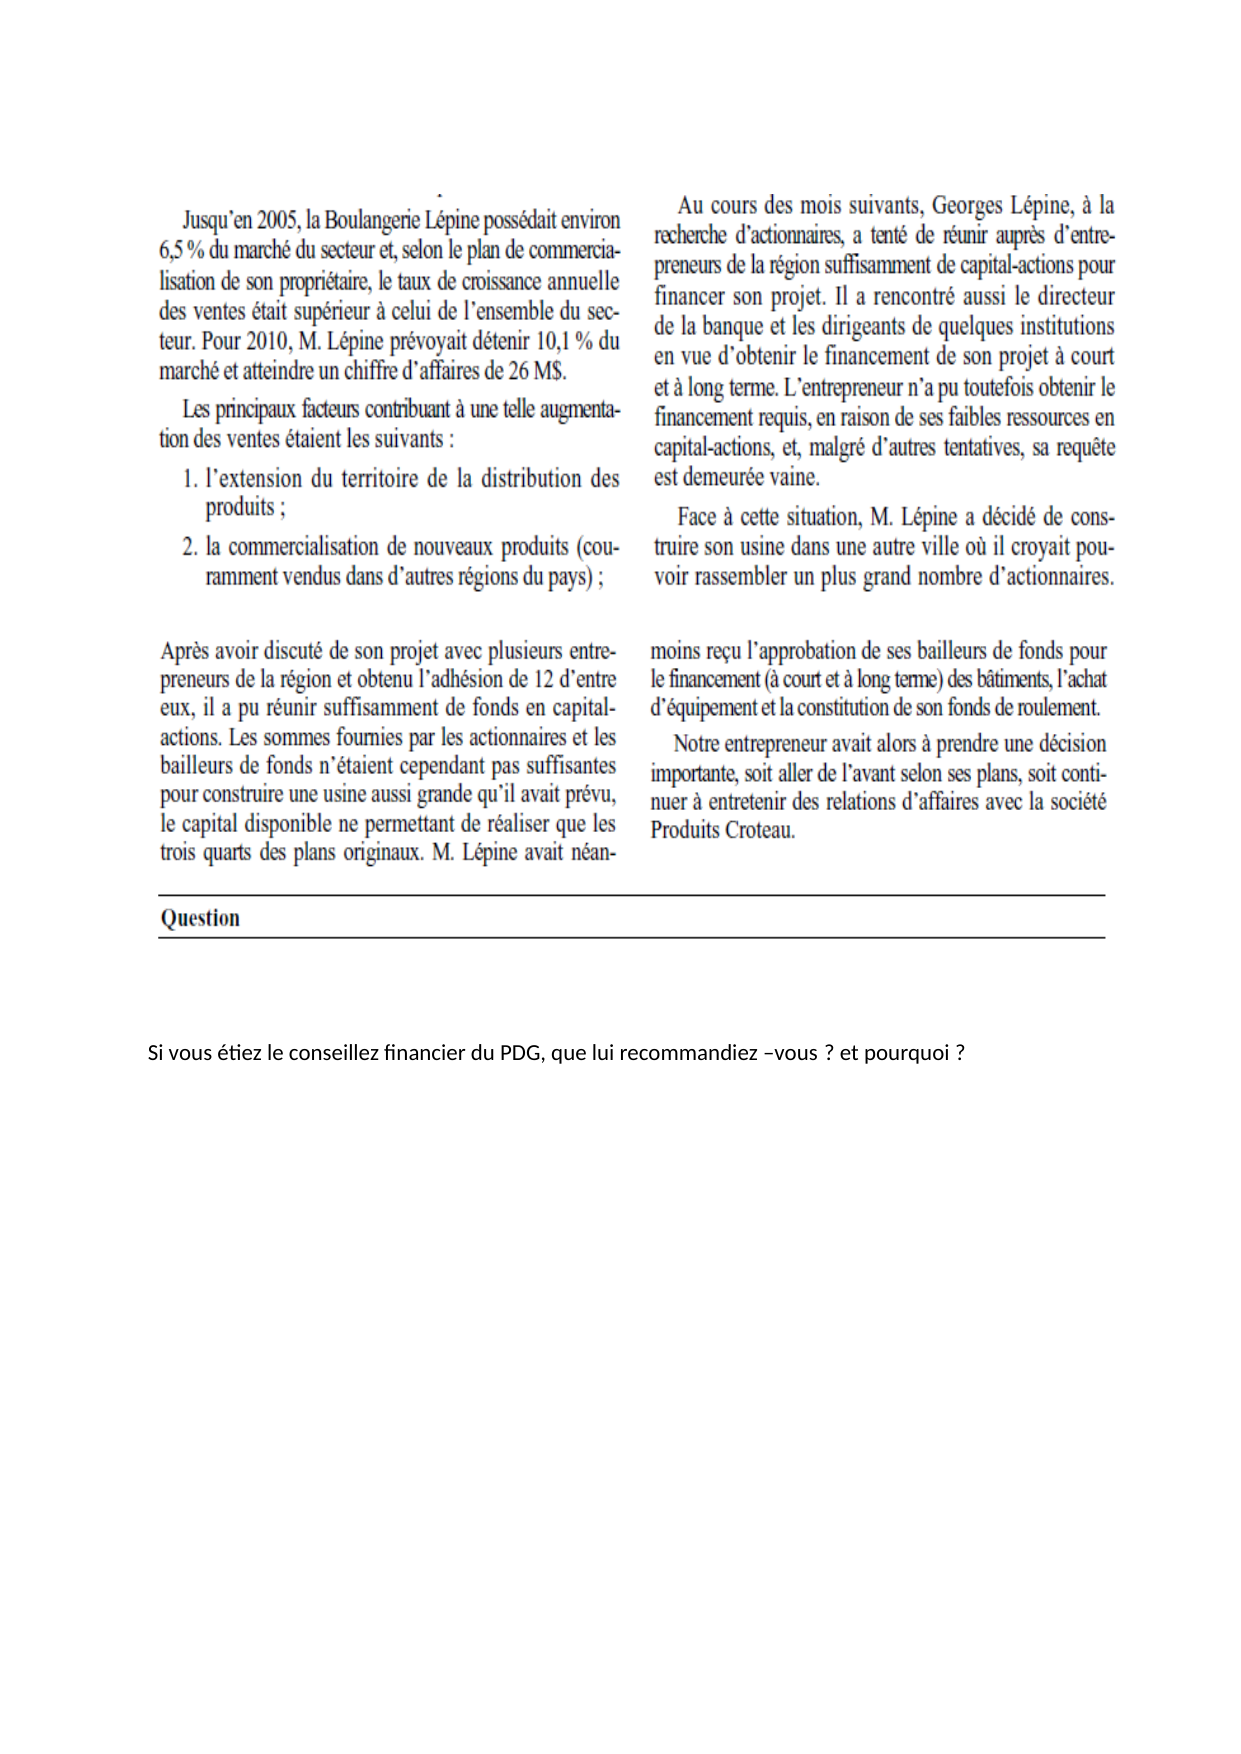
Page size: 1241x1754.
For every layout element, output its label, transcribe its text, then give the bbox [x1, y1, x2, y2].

picture [147, 623, 1132, 942]
text Si vous étiez le conseillez financier du PDG, que lui recommandiez –vous ? et pourquoi ? [148, 1038, 1093, 1066]
picture [147, 194, 1143, 605]
